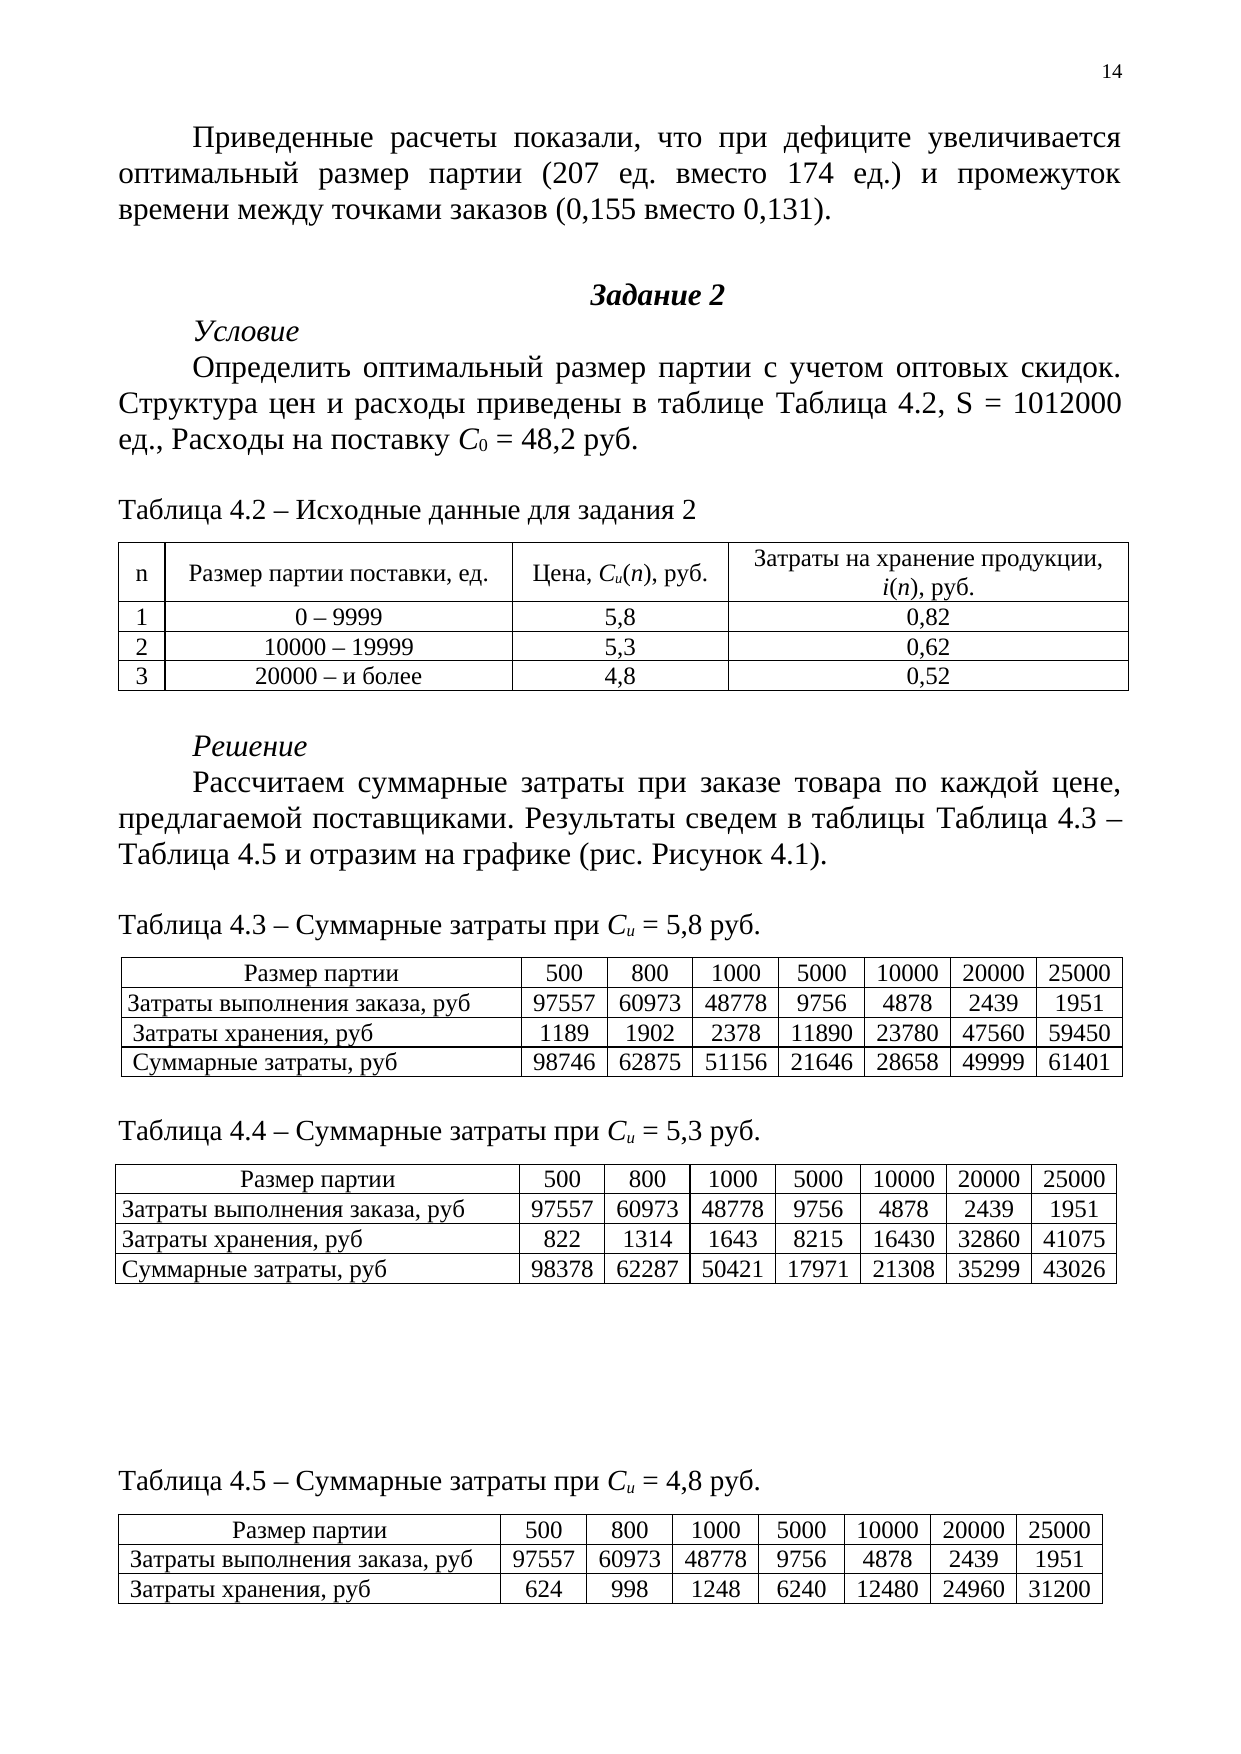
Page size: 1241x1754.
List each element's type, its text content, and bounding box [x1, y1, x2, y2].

text Рассчитаем суммарные затраты при заказе товара по каждой цене, предлагаемой поставщиками. Результаты сведем в таблицы 4.3 – 4.5 и отразим на графике (рис. 4.2). [118, 763, 1122, 871]
table_cell Затраты выполнения заказа, руб [116, 1194, 519, 1223]
table_cell 9756 [776, 1194, 860, 1223]
table_cell 5,3 [513, 632, 728, 660]
table_header Цена, Cu(n), руб. [513, 543, 728, 601]
table_header 500 [520, 1165, 604, 1193]
table_cell Затраты хранения, руб [122, 1018, 521, 1046]
table_header 20000 [947, 1165, 1031, 1193]
table_cell 10000 – 19999 [166, 632, 512, 660]
table_cell 0 – 9999 [166, 602, 512, 631]
table_header 1000 [673, 1515, 758, 1543]
table_header 25000 [1017, 1515, 1102, 1543]
table_cell 2439 [951, 988, 1036, 1017]
table_cell 2378 [693, 1018, 778, 1046]
table_header n [119, 543, 164, 601]
table_cell 822 [520, 1224, 604, 1253]
table_header 5000 [759, 1515, 844, 1543]
table_cell 62287 [605, 1254, 689, 1283]
table_cell 4,8 [513, 661, 728, 690]
table_cell 0,62 [729, 632, 1128, 660]
table_cell 0,52 [729, 661, 1128, 690]
table_cell 24960 [931, 1574, 1016, 1603]
table_cell 11890 [779, 1018, 864, 1046]
table_cell 21308 [861, 1254, 946, 1283]
table_cell 16430 [861, 1224, 946, 1253]
table_cell 62875 [608, 1048, 692, 1076]
table_header 10000 [865, 958, 950, 987]
table_cell Суммарные затраты, руб [122, 1048, 521, 1076]
table_cell 28658 [865, 1048, 950, 1076]
table_cell 1643 [691, 1224, 775, 1253]
table_cell 60973 [605, 1194, 689, 1223]
table_cell 4878 [845, 1545, 930, 1573]
text – Суммарные затраты при Cu = 5,3 руб. [118, 1113, 1122, 1147]
table_header 1000 [691, 1165, 775, 1193]
table_cell 48778 [691, 1194, 775, 1223]
table_cell 1314 [605, 1224, 689, 1253]
table_cell 49999 [951, 1048, 1036, 1076]
table_header 500 [501, 1515, 586, 1543]
table_cell Затраты выполнения заказа, руб [122, 988, 521, 1017]
table_cell 43026 [1032, 1254, 1116, 1283]
text Приведенные расчеты показали, что при дефиците увеличивается оптимальный размер партии (207 ед. вместо 174 ед.) и промежуток времени между точками заказов (0,155 вместо 0,131). [118, 118, 1122, 226]
table_header 5000 [779, 958, 864, 987]
table_cell 17971 [776, 1254, 860, 1283]
table_cell 97557 [501, 1545, 586, 1573]
text Определить оптимальный размер партии с учетом оптовых скидок. Структура цен и расходы приведены в таблице 4.2, S = 1012000 ед., Расходы на поставку С0 = 48,2 руб. [118, 348, 1122, 456]
text – Суммарные затраты при Cu = 5,8 руб. [118, 907, 1122, 940]
table_cell 59450 [1037, 1018, 1122, 1046]
table_cell 4878 [865, 988, 950, 1017]
text Решение [118, 727, 1122, 763]
table_cell 624 [501, 1574, 586, 1603]
table_cell 1951 [1032, 1194, 1116, 1223]
table_cell 50421 [691, 1254, 775, 1283]
table_cell 12480 [845, 1574, 930, 1603]
table_header 10000 [861, 1165, 946, 1193]
table_cell 9756 [759, 1545, 844, 1573]
table_cell 97557 [522, 988, 607, 1017]
table_header 20000 [951, 958, 1036, 987]
table_cell 1902 [608, 1018, 692, 1046]
table_cell 1189 [522, 1018, 607, 1046]
table_header 500 [522, 958, 607, 987]
table_cell 23780 [865, 1018, 950, 1046]
table_cell 2439 [931, 1545, 1016, 1573]
table_header Размер партии [116, 1165, 519, 1193]
table_cell 32860 [947, 1224, 1031, 1253]
table_cell 98378 [520, 1254, 604, 1283]
table_header 1000 [693, 958, 778, 987]
table_header 10000 [845, 1515, 930, 1543]
table_cell 8215 [776, 1224, 860, 1253]
text – Исходные данные для задания 2 [118, 492, 1122, 525]
table_cell 5,8 [513, 602, 728, 631]
table_cell 48778 [693, 988, 778, 1017]
table_header Размер партии поставки, ед. [166, 543, 512, 601]
table_cell 0,82 [729, 602, 1128, 631]
table_cell 97557 [520, 1194, 604, 1223]
table_cell 2 [119, 632, 164, 660]
table_header 800 [587, 1515, 672, 1543]
table_cell 3 [119, 661, 164, 690]
table_cell Затраты хранения, руб [116, 1224, 519, 1253]
table_cell 47560 [951, 1018, 1036, 1046]
text – Суммарные затраты при Cu = 4,8 руб. [118, 1463, 1122, 1497]
table_header 25000 [1037, 958, 1122, 987]
table_header 800 [605, 1165, 689, 1193]
text Задание 2 [118, 276, 1122, 312]
table_cell 2439 [947, 1194, 1031, 1223]
table_cell 98746 [522, 1048, 607, 1076]
table_cell 9756 [779, 988, 864, 1017]
table_header 20000 [931, 1515, 1016, 1543]
table_cell 20000 – и более [166, 661, 512, 690]
table_cell Затраты хранения, руб [119, 1574, 500, 1603]
table_header 25000 [1032, 1165, 1116, 1193]
table_cell 21646 [779, 1048, 864, 1076]
table_cell Суммарные затраты, руб [116, 1254, 519, 1283]
table_cell 60973 [608, 988, 692, 1017]
table_cell 1951 [1037, 988, 1122, 1017]
table_cell 61401 [1037, 1048, 1122, 1076]
table_cell 48778 [673, 1545, 758, 1573]
table_cell 4878 [861, 1194, 946, 1223]
table_cell Затраты выполнения заказа, руб [119, 1545, 500, 1573]
table_header Затраты на хранение продукции, i(n), руб. [729, 543, 1128, 601]
table_header Размер партии [122, 958, 521, 987]
table_header Размер партии [119, 1515, 500, 1543]
table_cell 998 [587, 1574, 672, 1603]
table_header 5000 [776, 1165, 860, 1193]
table_cell 41075 [1032, 1224, 1116, 1253]
table_header 800 [608, 958, 692, 987]
table_cell 51156 [693, 1048, 778, 1076]
table_cell 1951 [1017, 1545, 1102, 1573]
table_cell 1248 [673, 1574, 758, 1603]
table_cell 31200 [1017, 1574, 1102, 1603]
table_cell 60973 [587, 1545, 672, 1573]
table_cell 6240 [759, 1574, 844, 1603]
table_cell 1 [119, 602, 164, 631]
text Условие [118, 312, 1122, 348]
table_cell 35299 [947, 1254, 1031, 1283]
